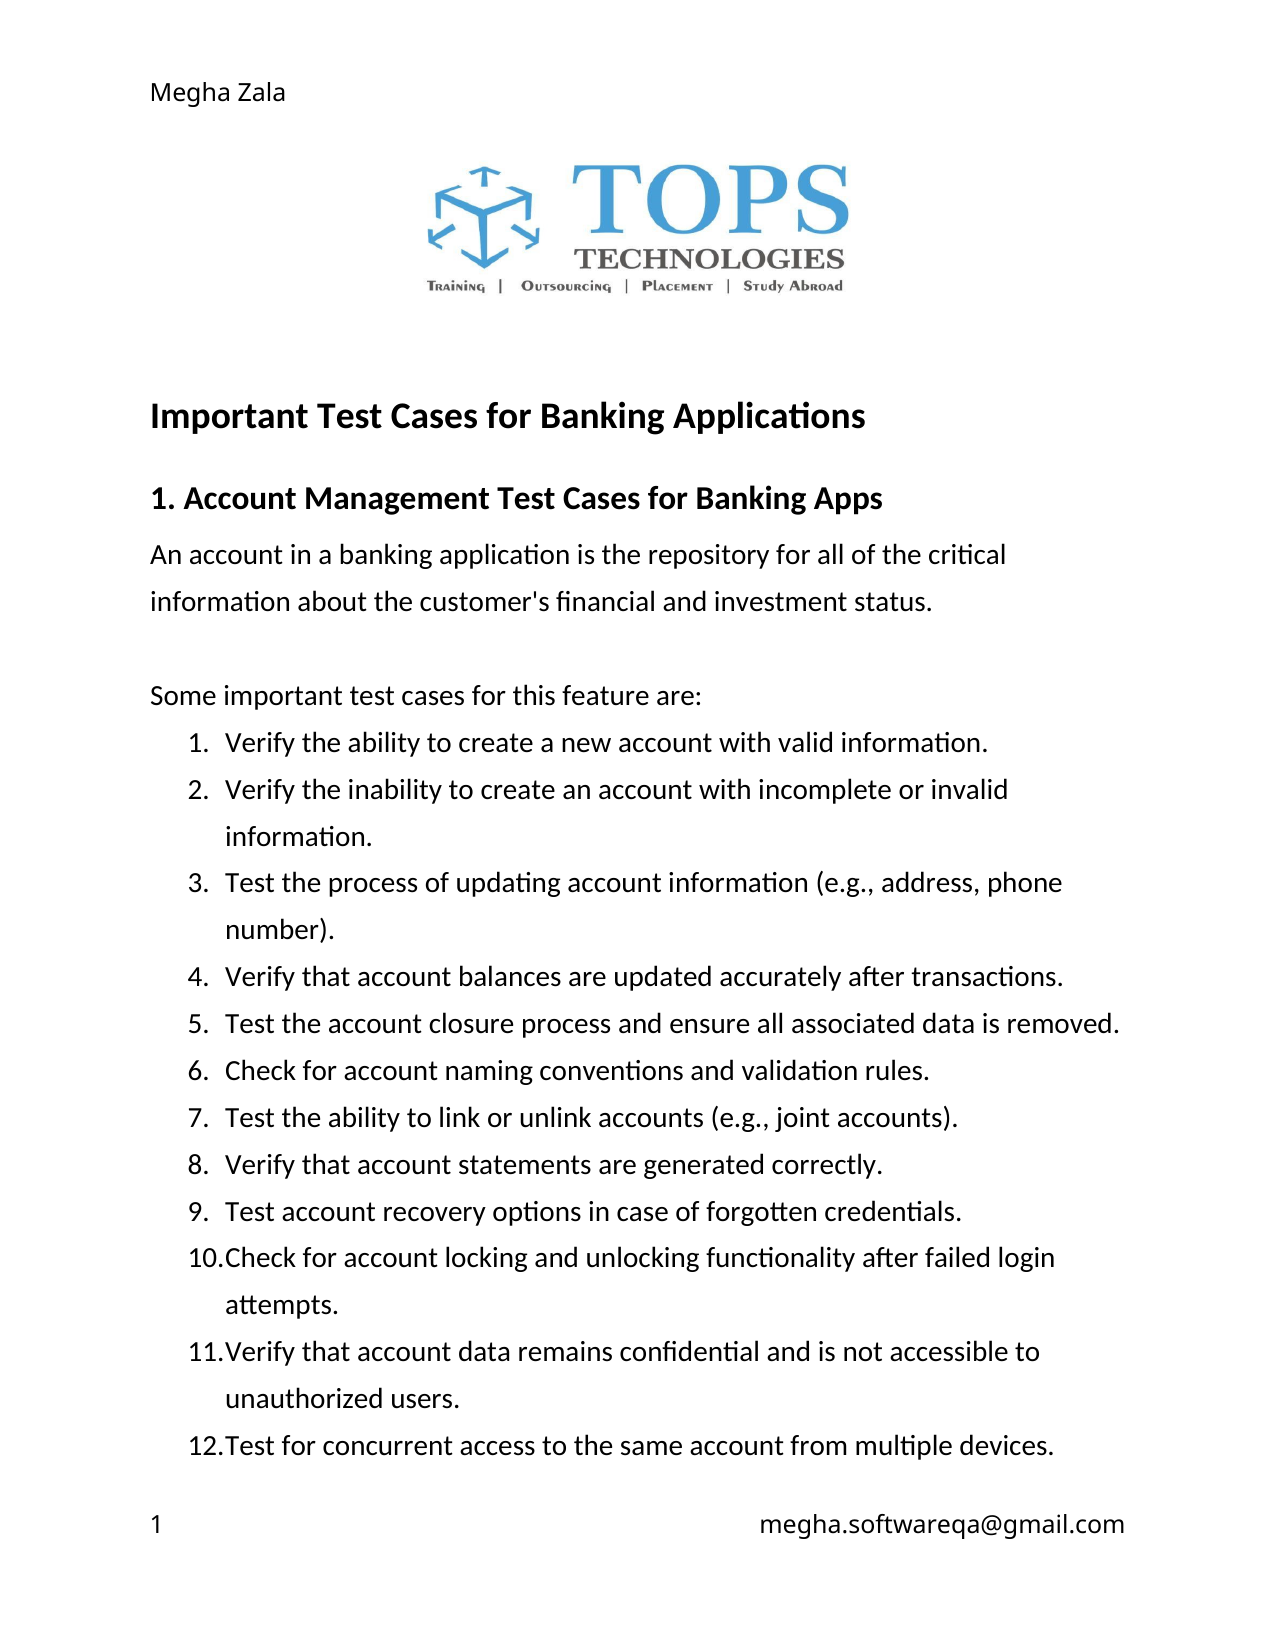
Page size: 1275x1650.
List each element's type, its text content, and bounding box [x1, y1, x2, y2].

list Test the account closure process and ensure all associated data is removed. [187, 996, 1125, 1043]
list Check for account naming conventions and validation rules. [187, 1043, 1125, 1090]
list Verify that account statements are generated correctly. [187, 1137, 1125, 1183]
subtitle Important Test Cases for Banking Applications [150, 389, 1125, 439]
list Check for account locking and unlocking functionality after failed login attempts. [187, 1230, 1125, 1324]
subtitle 1. Account Management Test Cases for Banking Apps [150, 472, 1125, 519]
list Verify the inability to create an account with incomplete or invalid information. [187, 762, 1125, 855]
list Test the ability to link or unlink accounts (e.g., joint accounts). [187, 1090, 1125, 1137]
list Verify that account data remains confidential and is not accessible to unauthorized users. [187, 1324, 1125, 1418]
list Test account recovery options in case of forgotten credentials. [187, 1183, 1125, 1230]
list Verify the ability to create a new account with valid information. [187, 715, 1125, 762]
list Test the process of updating account information (e.g., address, phone number). [187, 855, 1125, 949]
list Verify that account balances are updated accurately after transactions. [187, 949, 1125, 996]
text Some important test cases for this feature are: [150, 668, 1125, 715]
text An account in a banking application is the repository for all of the critical information about the customer's financial and investment status. [150, 527, 1125, 668]
list Test for concurrent access to the same account from multiple devices. [187, 1418, 1125, 1465]
